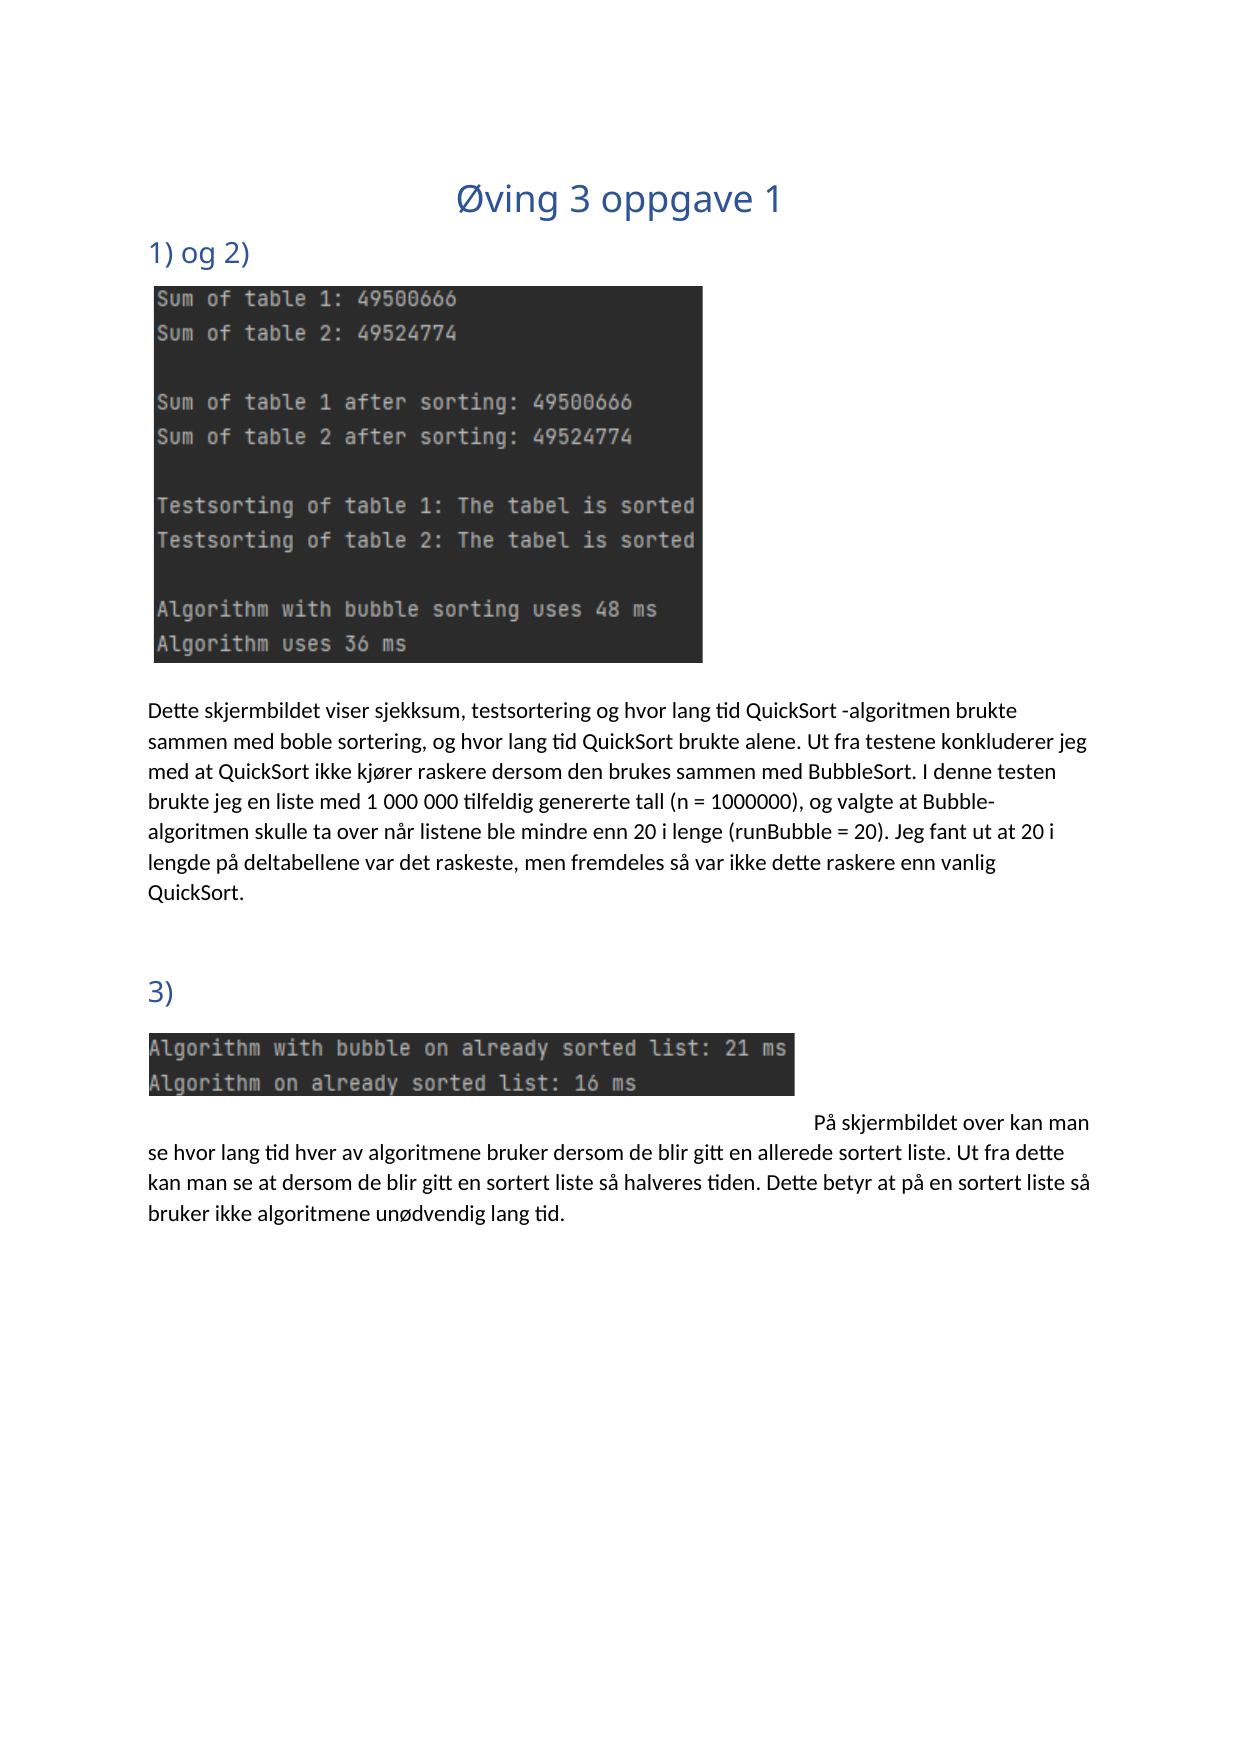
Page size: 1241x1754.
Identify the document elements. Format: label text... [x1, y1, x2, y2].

picture [152, 286, 703, 661]
picture [147, 1033, 795, 1094]
subtitle 1) og 2) [148, 232, 1093, 272]
text På skjermbildet over kan man se hvor lang tid hver av algoritmene bruker dersom de blir gitt en allerede sortert liste. Ut fra dette kan man se at dersom de blir gitt en sortert liste så halveres tiden. Dette betyr at på en sortert liste så bruker ikke algoritmene unødvendig lang tid. [148, 1108, 1093, 1227]
subtitle 3) [148, 972, 1093, 1011]
subtitle Øving 3 oppgave 1 [148, 173, 1093, 224]
text Dette skjermbildet viser sjekksum, testsortering og hvor lang tid QuickSort -algoritmen brukte sammen med boble sortering, og hvor lang tid QuickSort brukte alene. Ut fra testene konkluderer jeg med at QuickSort ikke kjører raskere dersom den brukes sammen med BubbleSort. I denne testen brukte jeg en liste med 1 000 000 tilfeldig genererte tall (n = 1000000), og valgte at Bubble-algoritmen skulle ta over når listene ble mindre enn 20 i lenge (runBubble = 20). Jeg fant ut at 20 i lengde på deltabellene var det raskeste, men fremdeles så var ikke dette raskere enn vanlig QuickSort. [148, 697, 1093, 906]
